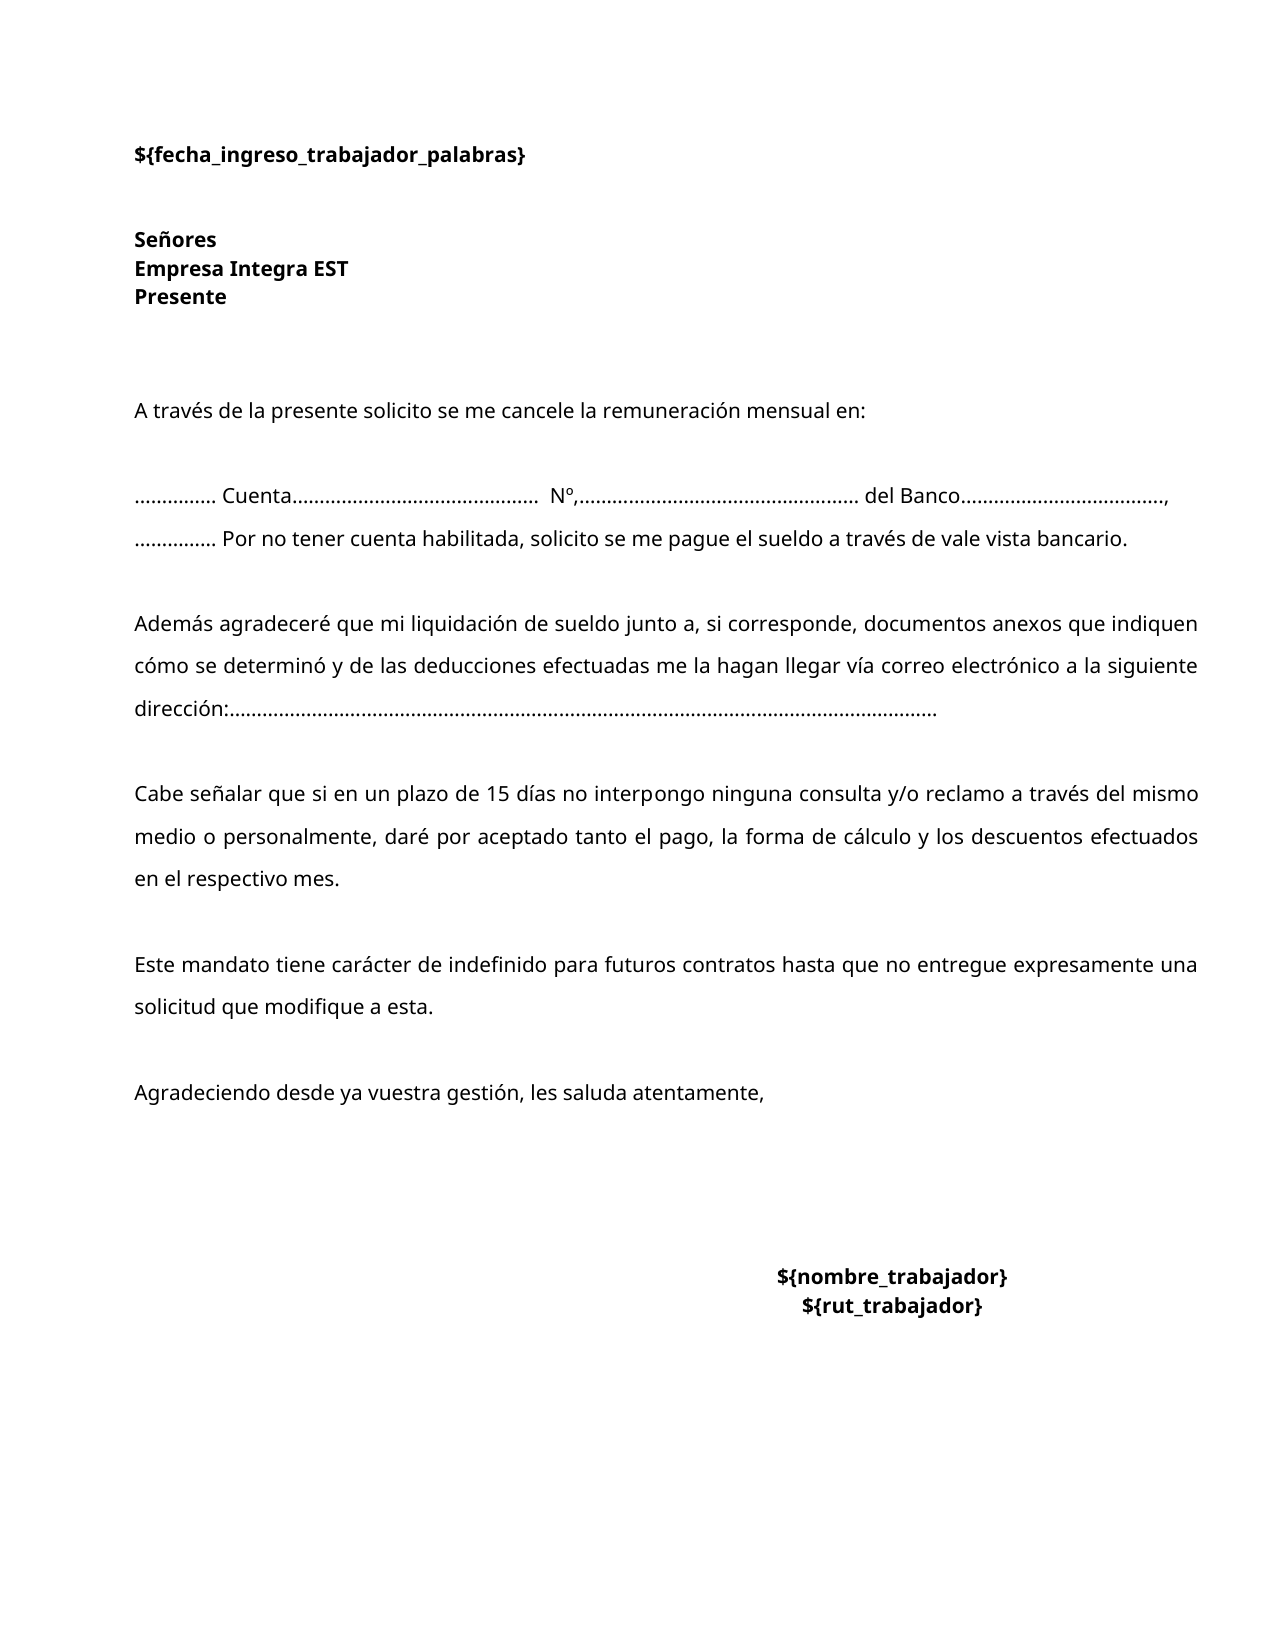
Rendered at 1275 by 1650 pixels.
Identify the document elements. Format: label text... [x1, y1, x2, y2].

text …………… Cuenta……………………………………… Nº,…………………………………………… del Banco………………………………., [134, 481, 1200, 509]
text Señores [134, 225, 1200, 254]
text A través de la presente solicito se me cancele la remuneración mensual en: [134, 396, 1200, 424]
text Este mandato tiene carácter de indefinido para futuros contratos hasta que no entregue expresamente una solicitud que modifique a esta. [134, 950, 1200, 1021]
text Además agradeceré que mi liquidación de sueldo junto a, si corresponde, documentos anexos que indiquen cómo se determinó y de las deducciones efectuadas me la hagan llegar vía correo electrónico a la siguiente dirección:………………………………………………………………………………………………………………… [134, 609, 1200, 723]
text ${fecha_ingreso_trabajador_palabras} [134, 140, 1200, 168]
text ${rut_trabajador} [584, 1291, 1200, 1319]
text Cabe señalar que si en un plazo de 15 días no interpongo ninguna consulta y/o reclamo a través del mismo medio o personalmente, daré por aceptado tanto el pago, la forma de cálculo y los descuentos efectuados en el respectivo mes. [134, 779, 1200, 893]
text Empresa Integra EST [134, 254, 1200, 282]
text ${nombre_trabajador} [584, 1262, 1200, 1291]
text Agradeciendo desde ya vuestra gestión, les saluda atentamente, [134, 1078, 1200, 1106]
text …………… Por no tener cuenta habilitada, solicito se me pague el sueldo a través de vale vista bancario. [134, 524, 1200, 552]
text Presente [134, 282, 1200, 311]
